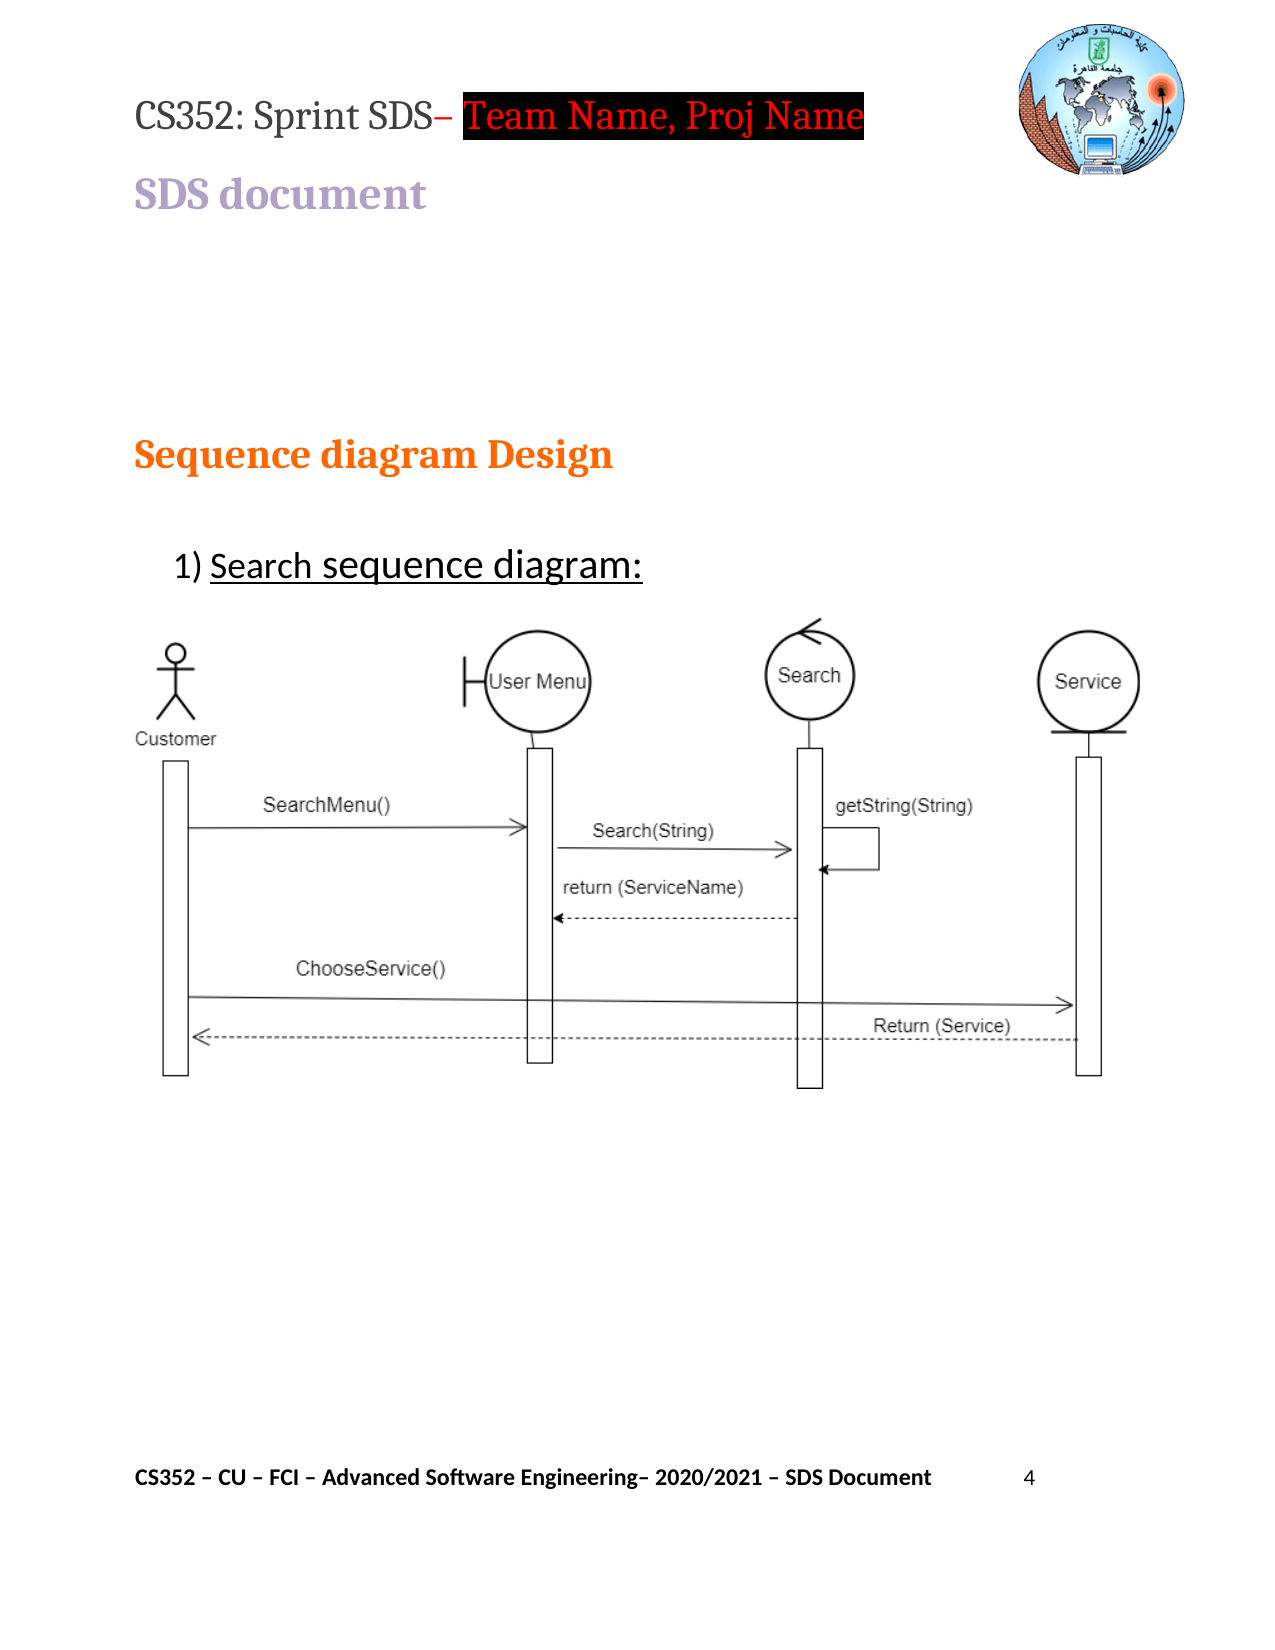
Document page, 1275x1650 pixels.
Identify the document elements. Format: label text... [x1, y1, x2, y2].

list Search sequence diagram: [172, 538, 1140, 589]
subtitle Sequence diagram Design [135, 431, 1140, 479]
picture [135, 617, 1140, 1089]
picture [1018, 24, 1186, 180]
